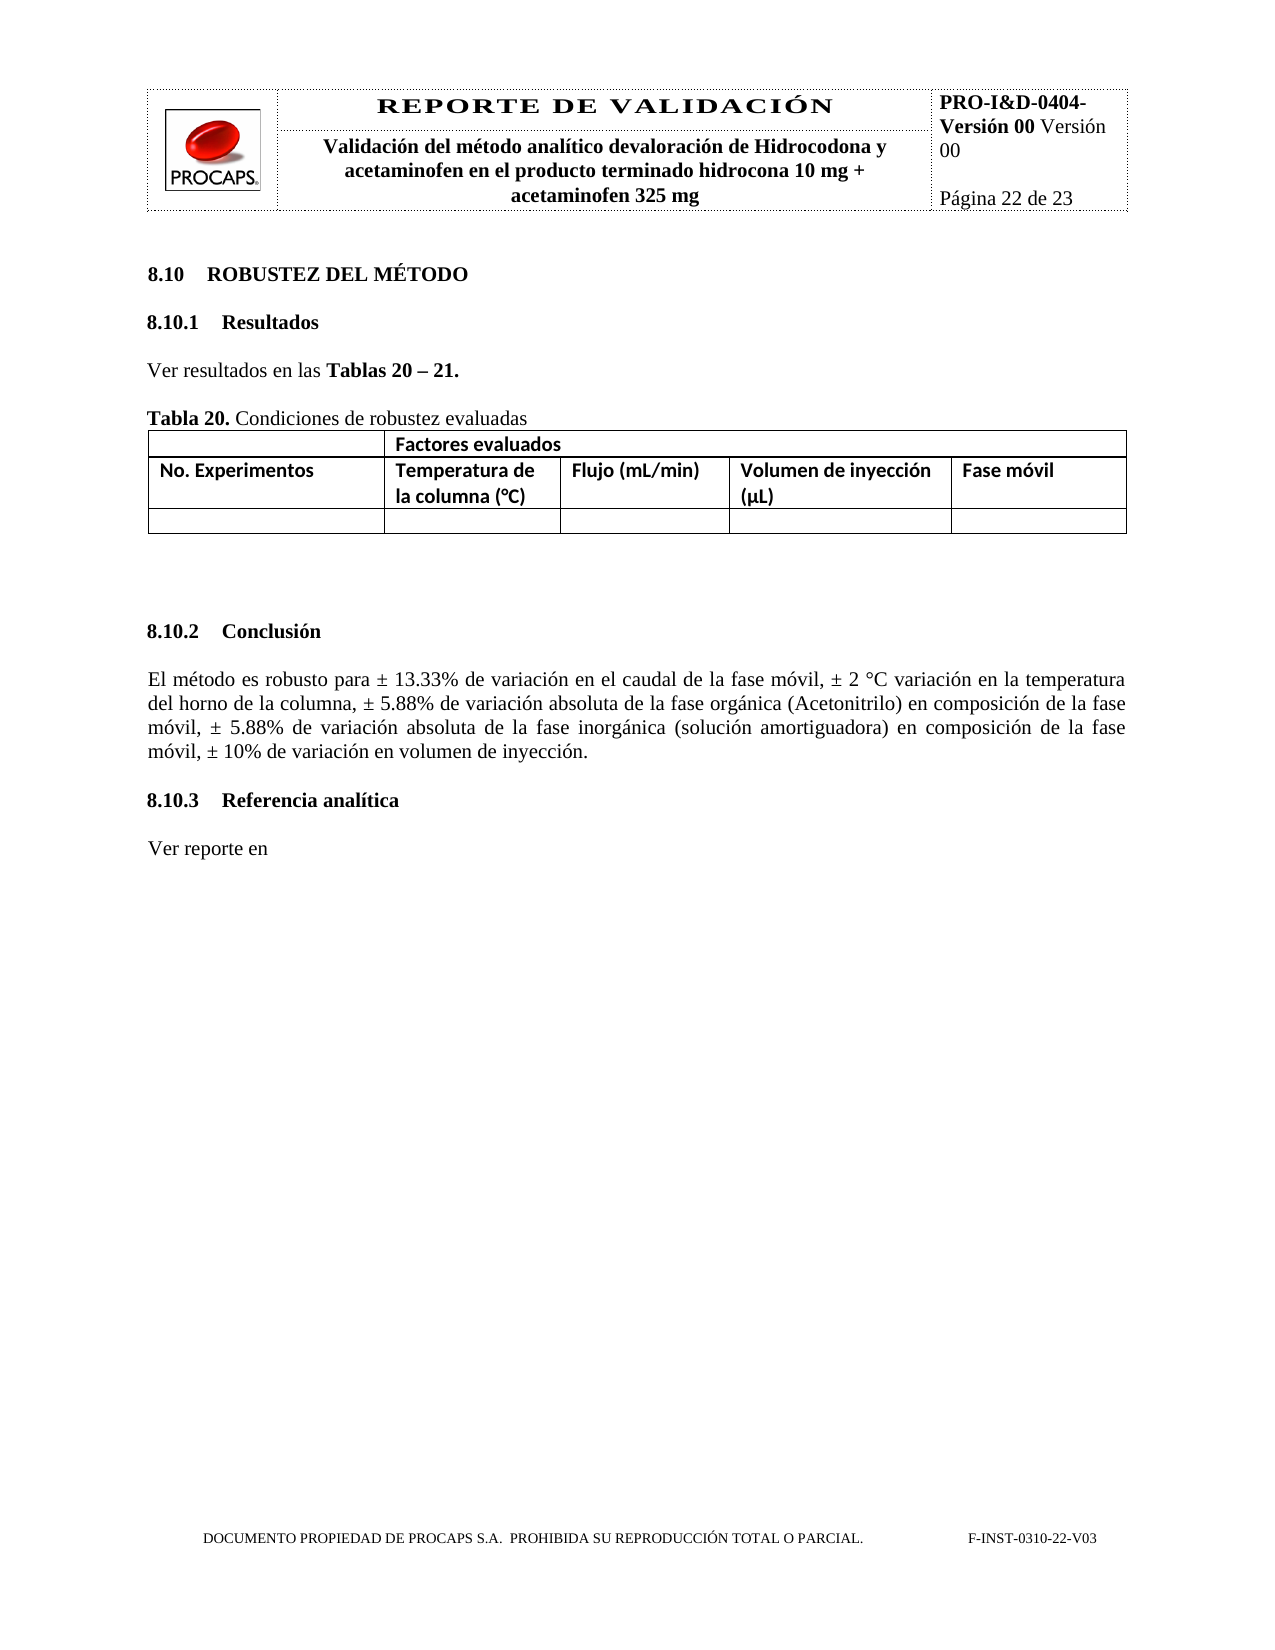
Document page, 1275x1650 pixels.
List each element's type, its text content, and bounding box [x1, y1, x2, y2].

text Ver reporte en [148, 836, 1127, 860]
list ROBUSTEZ DEL MÉTODO [148, 261, 1127, 286]
table_header [149, 431, 384, 456]
table_cell [385, 509, 560, 533]
table_cell Temperatura de la columna (°C) [385, 458, 560, 508]
table_cell Fase móvil [952, 458, 1126, 508]
table_header Factores evaluados [385, 431, 1126, 456]
text Tabla 20. Condiciones de robustez evaluadas [147, 406, 1127, 430]
list Conclusión [147, 619, 1127, 643]
table_cell [149, 509, 384, 533]
text El método es robusto para ± 13.33% de variación en el caudal de la fase móvil, ± 2 °C variación en la temperatura del horno de la columna, ± 5.88% de variación absoluta de la fase orgánica (Acetonitrilo) en composición de la fase móvil, ± 5.88% de variación absoluta de la fase inorgánica (solución amortiguadora) en composición de la fase móvil, ± 10% de variación en volumen de inyección. [148, 667, 1127, 763]
table_cell Volumen de inyección (μL) [730, 458, 951, 508]
list Referencia analítica [147, 787, 1127, 812]
picture [165, 109, 261, 191]
table_cell [561, 509, 729, 533]
table_cell [730, 509, 951, 533]
table_cell Flujo (mL/min) [561, 458, 729, 508]
list Resultados [147, 309, 1127, 334]
table_cell [952, 509, 1126, 533]
text Ver resultados en las Tablas 20 – 21. [147, 358, 1127, 382]
table_cell No. Experimentos [149, 458, 384, 508]
